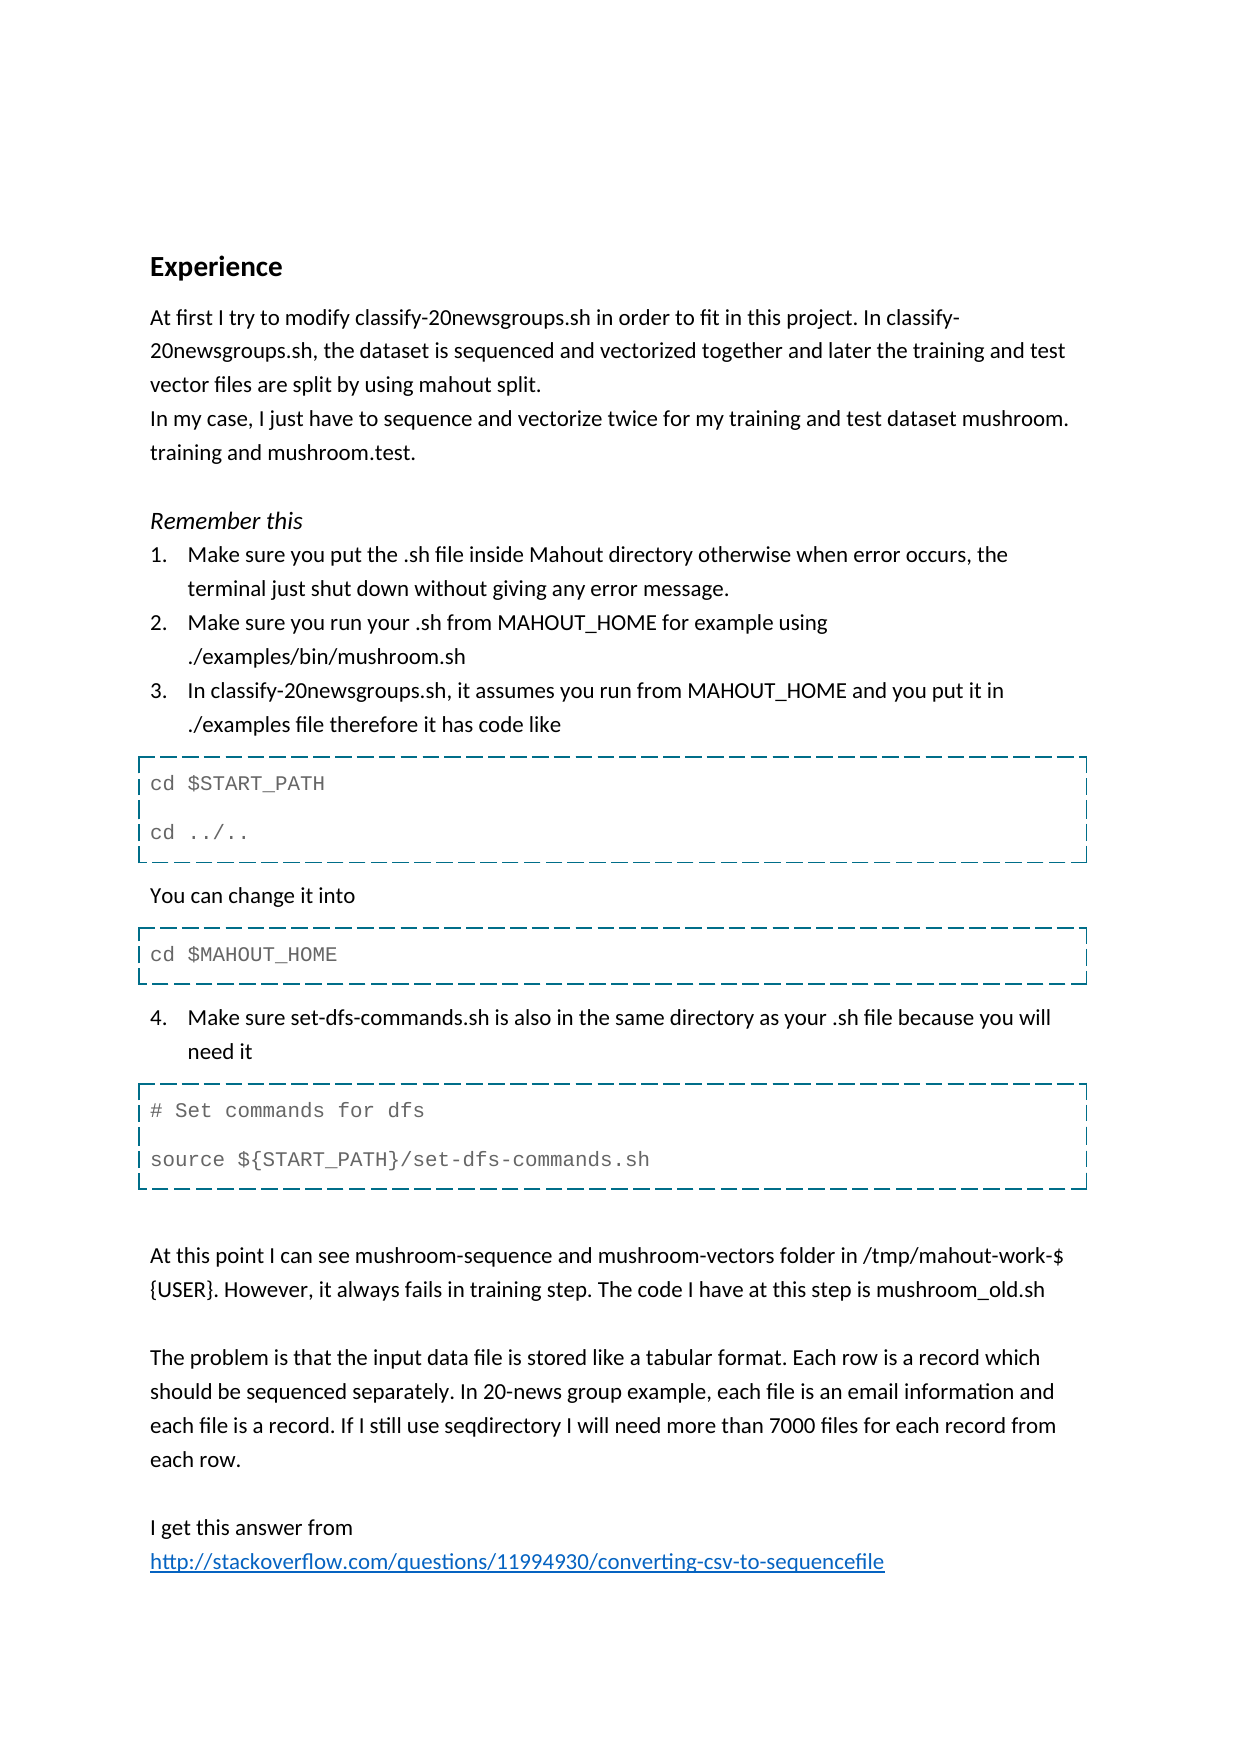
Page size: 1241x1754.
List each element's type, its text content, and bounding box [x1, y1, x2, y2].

text cd ../.. [138, 805, 1087, 863]
text I get this answer from [150, 1510, 1090, 1544]
text In my case, I just have to sequence and vectorize twice for my training and test dataset mushroom. training and mushroom.test. [150, 402, 1090, 469]
text At this point I can see mushroom-sequence and mushroom-vectors folder in /tmp/mahout-work-${USER}. However, it always fails in training step. The code I have at this step is mushroom_old.sh [150, 1239, 1090, 1307]
text You can change it into [150, 878, 1090, 912]
text cd $MAHOUT_HOME [138, 927, 1087, 985]
text The problem is that the input data file is stored like a tabular format. Each row is a record which should be sequenced separately. In 20-news group example, each file is an email information and each file is a record. If I still use seqdirectory I will need more than 7000 files for each record from each row. [150, 1341, 1090, 1476]
text # Set commands for dfs [138, 1083, 1087, 1129]
text source ${START_PATH}/set-dfs-commands.sh [138, 1132, 1087, 1190]
text At first I try to modify classify-20newsgroups.sh in order to fit in this project. In classify-20newsgroups.sh, the dataset is sequenced and vectorized together and later the training and test vector files are split by using mahout split. [150, 300, 1090, 402]
list Make sure you put the .sh file inside Mahout directory otherwise when error occurs, the terminal just shut down without giving any error message. [150, 537, 1090, 605]
text cd $START_PATH [138, 756, 1087, 802]
text Experience [150, 232, 1090, 300]
list Make sure you run your .sh from MAHOUT_HOME for example using ./examples/bin/mushroom.sh [150, 605, 1090, 673]
list In classify-20newsgroups.sh, it assumes you run from MAHOUT_HOME and you put it in ./examples file therefore it has code like [150, 673, 1090, 741]
text Remember this [150, 503, 1090, 537]
list Make sure set-dfs-commands.sh is also in the same directory as your .sh file because you will need it [150, 1000, 1090, 1068]
text http://stackoverflow.com/questions/11994930/converting-csv-to-sequencefile [150, 1544, 1090, 1578]
